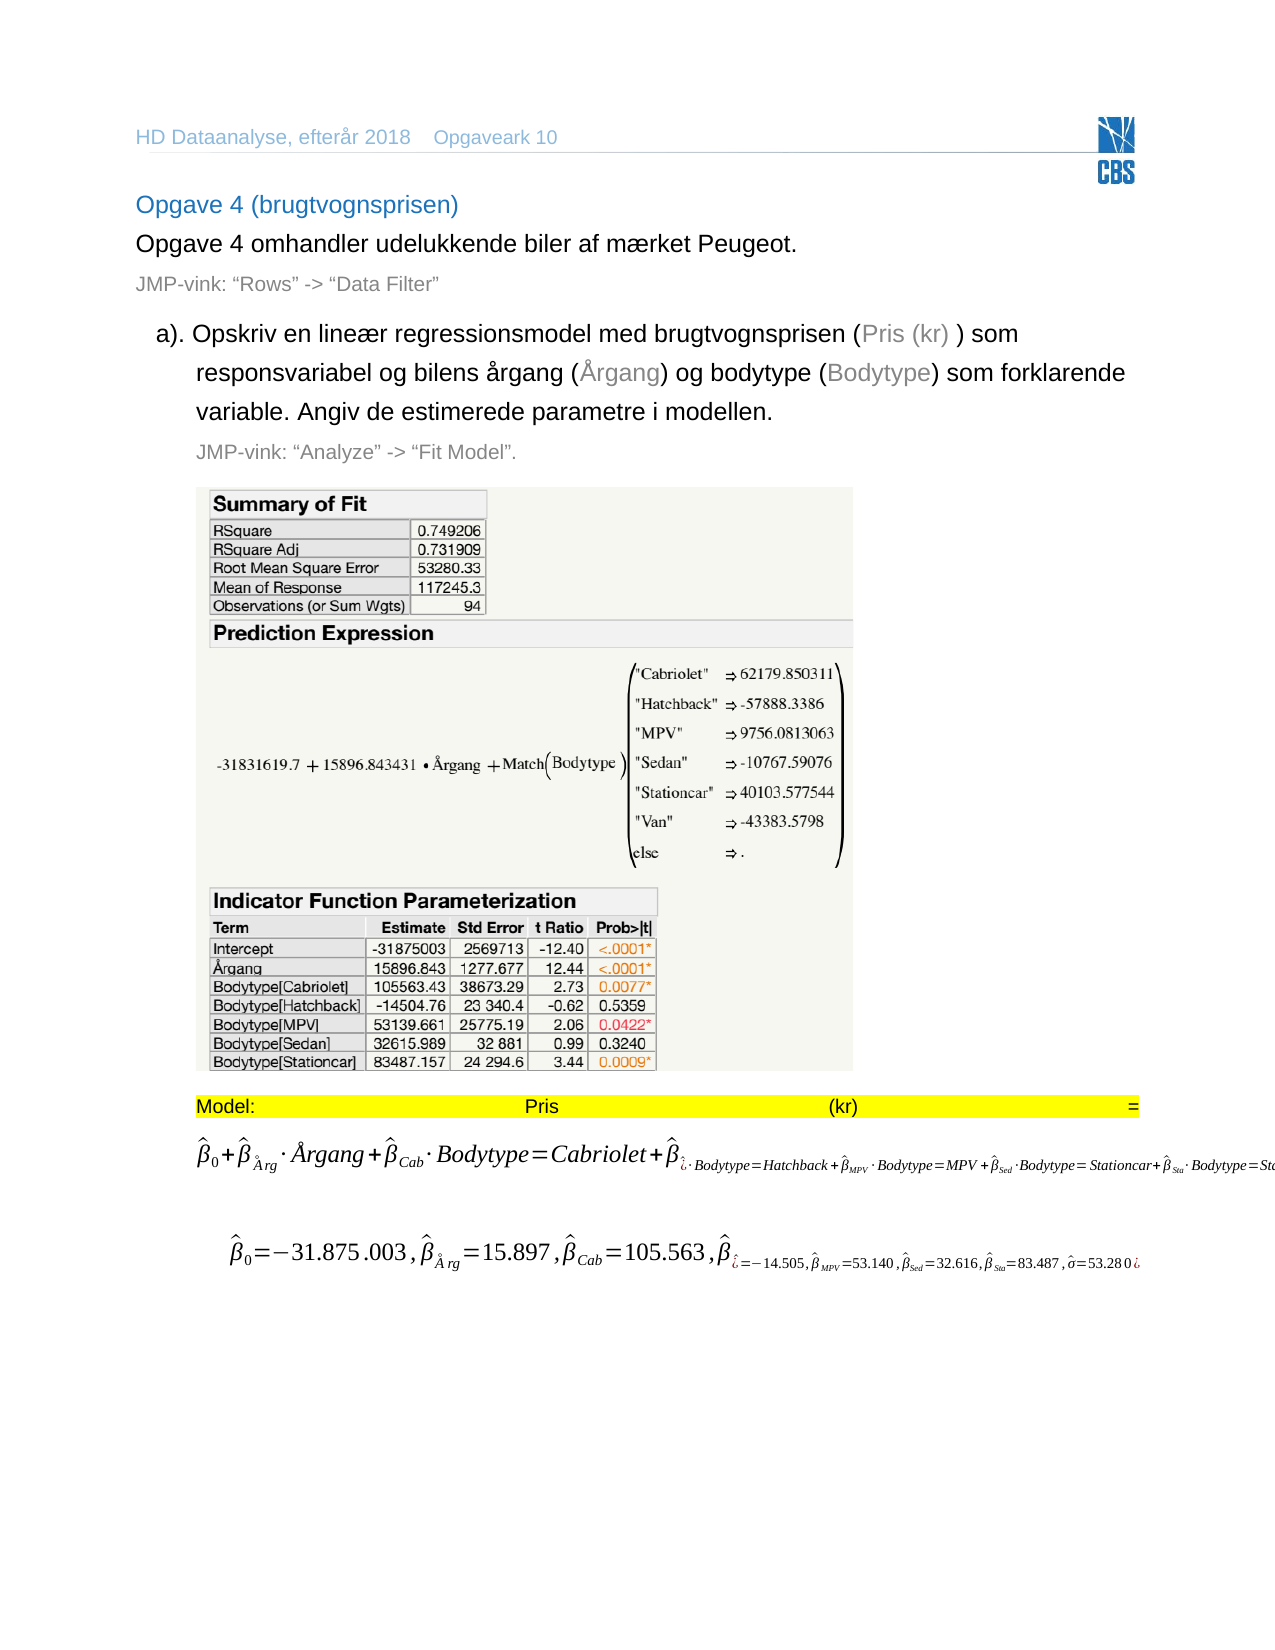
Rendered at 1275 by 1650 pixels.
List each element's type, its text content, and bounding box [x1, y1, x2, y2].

text a). Opskriv en lineær regressionsmodel med brugtvognsprisen (Pris (kr) ) som responsvariabel og bilens årgang (Årgang) og bodytype (Bodytype) som forklarende variable. Angiv de estimerede parametre i modellen. [156, 319, 1144, 426]
text HD Dataanalyse, efterår 2018 Opgaveark 10 [135, 125, 1144, 149]
picture [1097, 158, 1135, 185]
text Model: Pris (kr) = [196, 1118, 1139, 1176]
picture [149, 149, 1135, 154]
text JMP-vink: “Rows” -> “Data Filter” [135, 272, 1144, 296]
text JMP-vink: “Analyze” -> “Fit Model”. [196, 440, 1144, 464]
text Opgave 4 omhandler udelukkende biler af mærket Peugeot. [135, 229, 1144, 257]
picture [149, 115, 1135, 125]
text Opgave 4 (brugtvognsprisen) [135, 189, 1144, 218]
